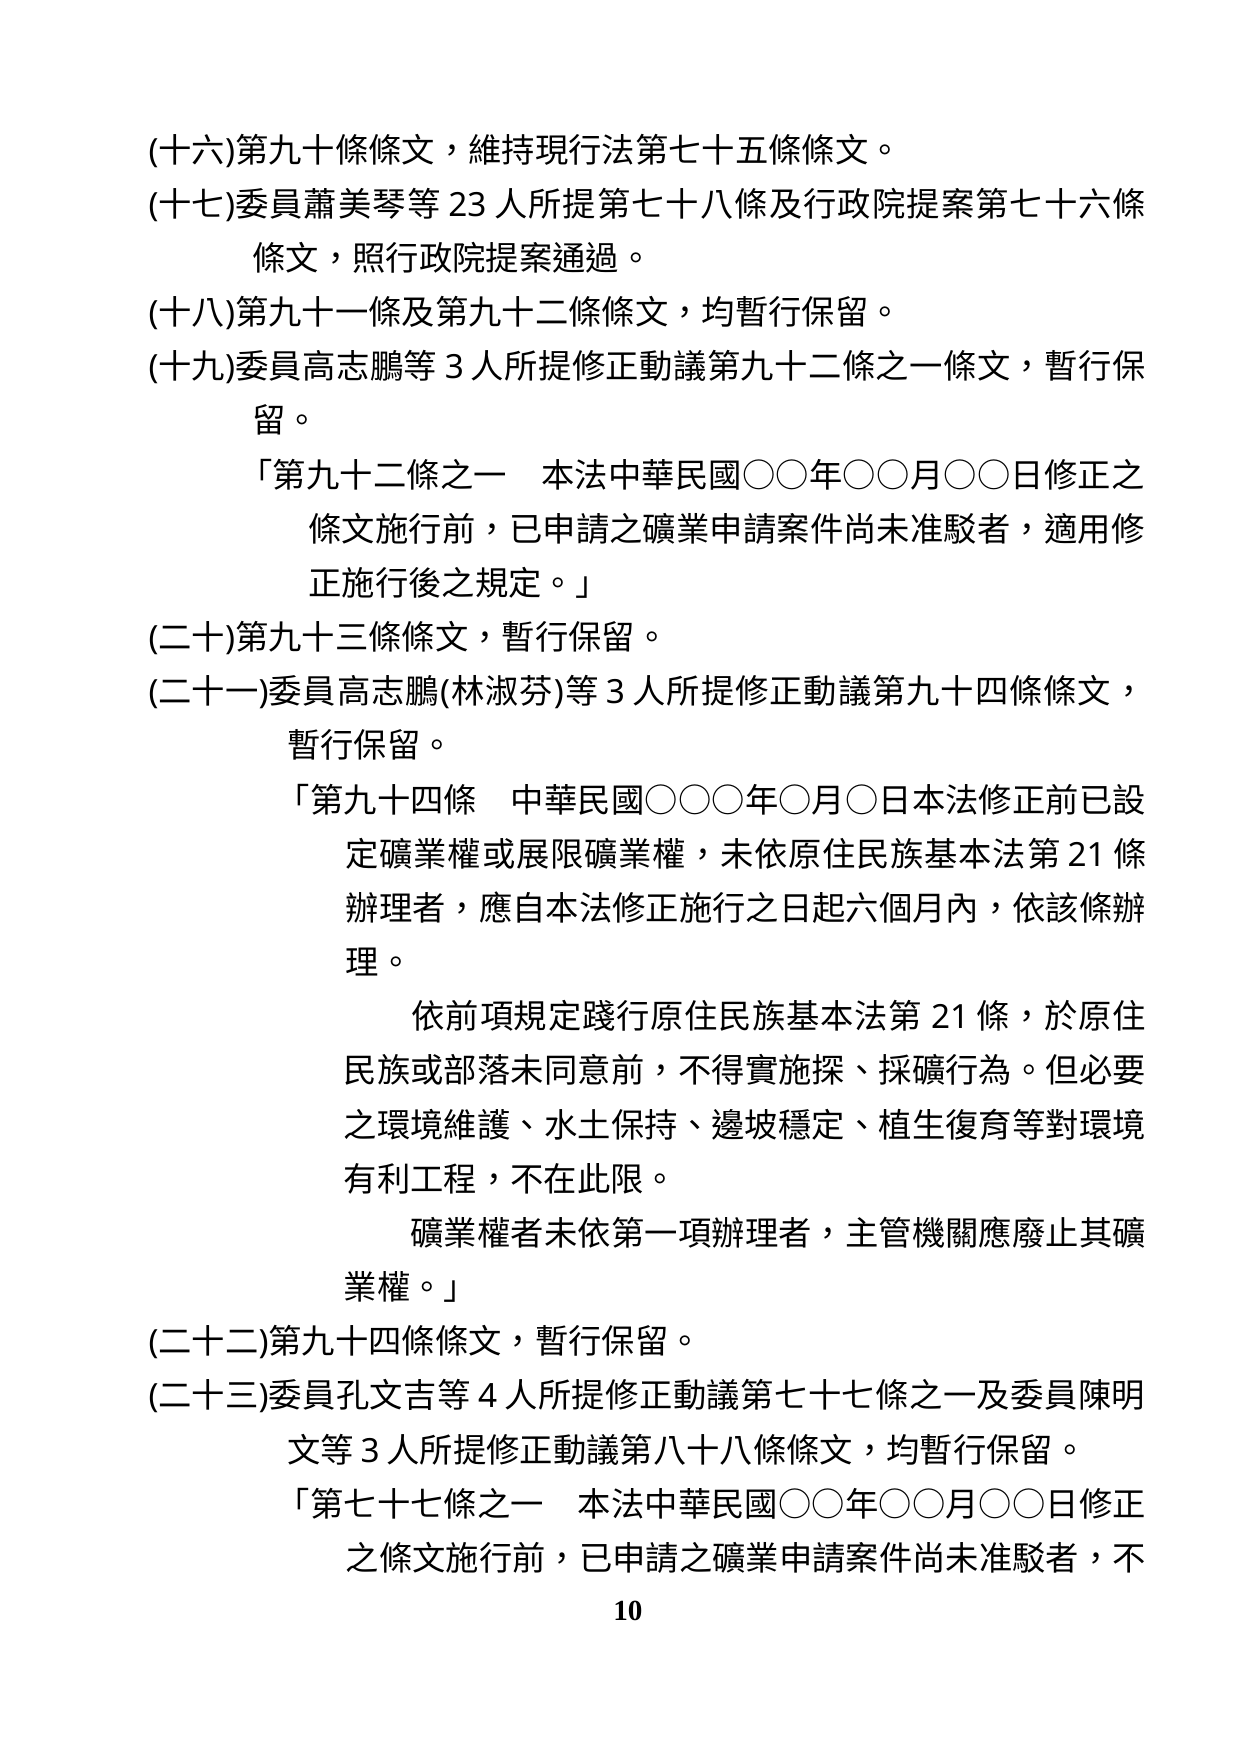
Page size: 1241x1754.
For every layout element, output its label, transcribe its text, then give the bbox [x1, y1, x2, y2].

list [277, 1473, 1146, 1581]
text 「第九十二條之一 本法中華民國○○年○○月○○日修正之條文施行前，已申請之礦業申請案件尚未准駁者，適用修正施行後之規定。」 [239, 444, 1146, 606]
list 「第九十四條 中華民國○○○年○月○日本法修正前已設定礦業權或展限礦業權，未依原住民族基本法第21條辦理者，應自本法修正施行之日起六個月內，依該條辦理。 [277, 769, 1146, 985]
list 礦業權者未依第一項辦理者，主管機關應廢止其礦業權。」 [343, 1202, 1146, 1310]
list 委員高志鵬等3人所提修正動議第九十二條之一條文，暫行保留。 [148, 335, 1146, 444]
list 委員蕭美琴等23人所提第七十八條及行政院提案第七十六條條文，照行政院提案通過。 [148, 173, 1146, 281]
list 第九十條條文，維持現行法第七十五條條文。 [148, 119, 1146, 173]
list 第九十四條條文，暫行保留。 [148, 1310, 1146, 1364]
list 依前項規定踐行原住民族基本法第21條，於原住民族或部落未同意前，不得實施探、採礦行為。但必要之環境維護、水土保持、邊坡穩定、植生復育等對環境有利工程，不在此限。 [343, 985, 1146, 1202]
list 第九十一條及第九十二條條文，均暫行保留。 [148, 281, 1146, 335]
list 第九十三條條文，暫行保留。 [148, 606, 1146, 660]
list 委員孔文吉等4人所提修正動議第七十七條之一及委員陳明文等3人所提修正動議第八十八條條文，均暫行保留。 [148, 1364, 1146, 1473]
list 委員高志鵬(林淑芬)等3人所提修正動議第九十四條條文，暫行保留。 [148, 660, 1146, 769]
